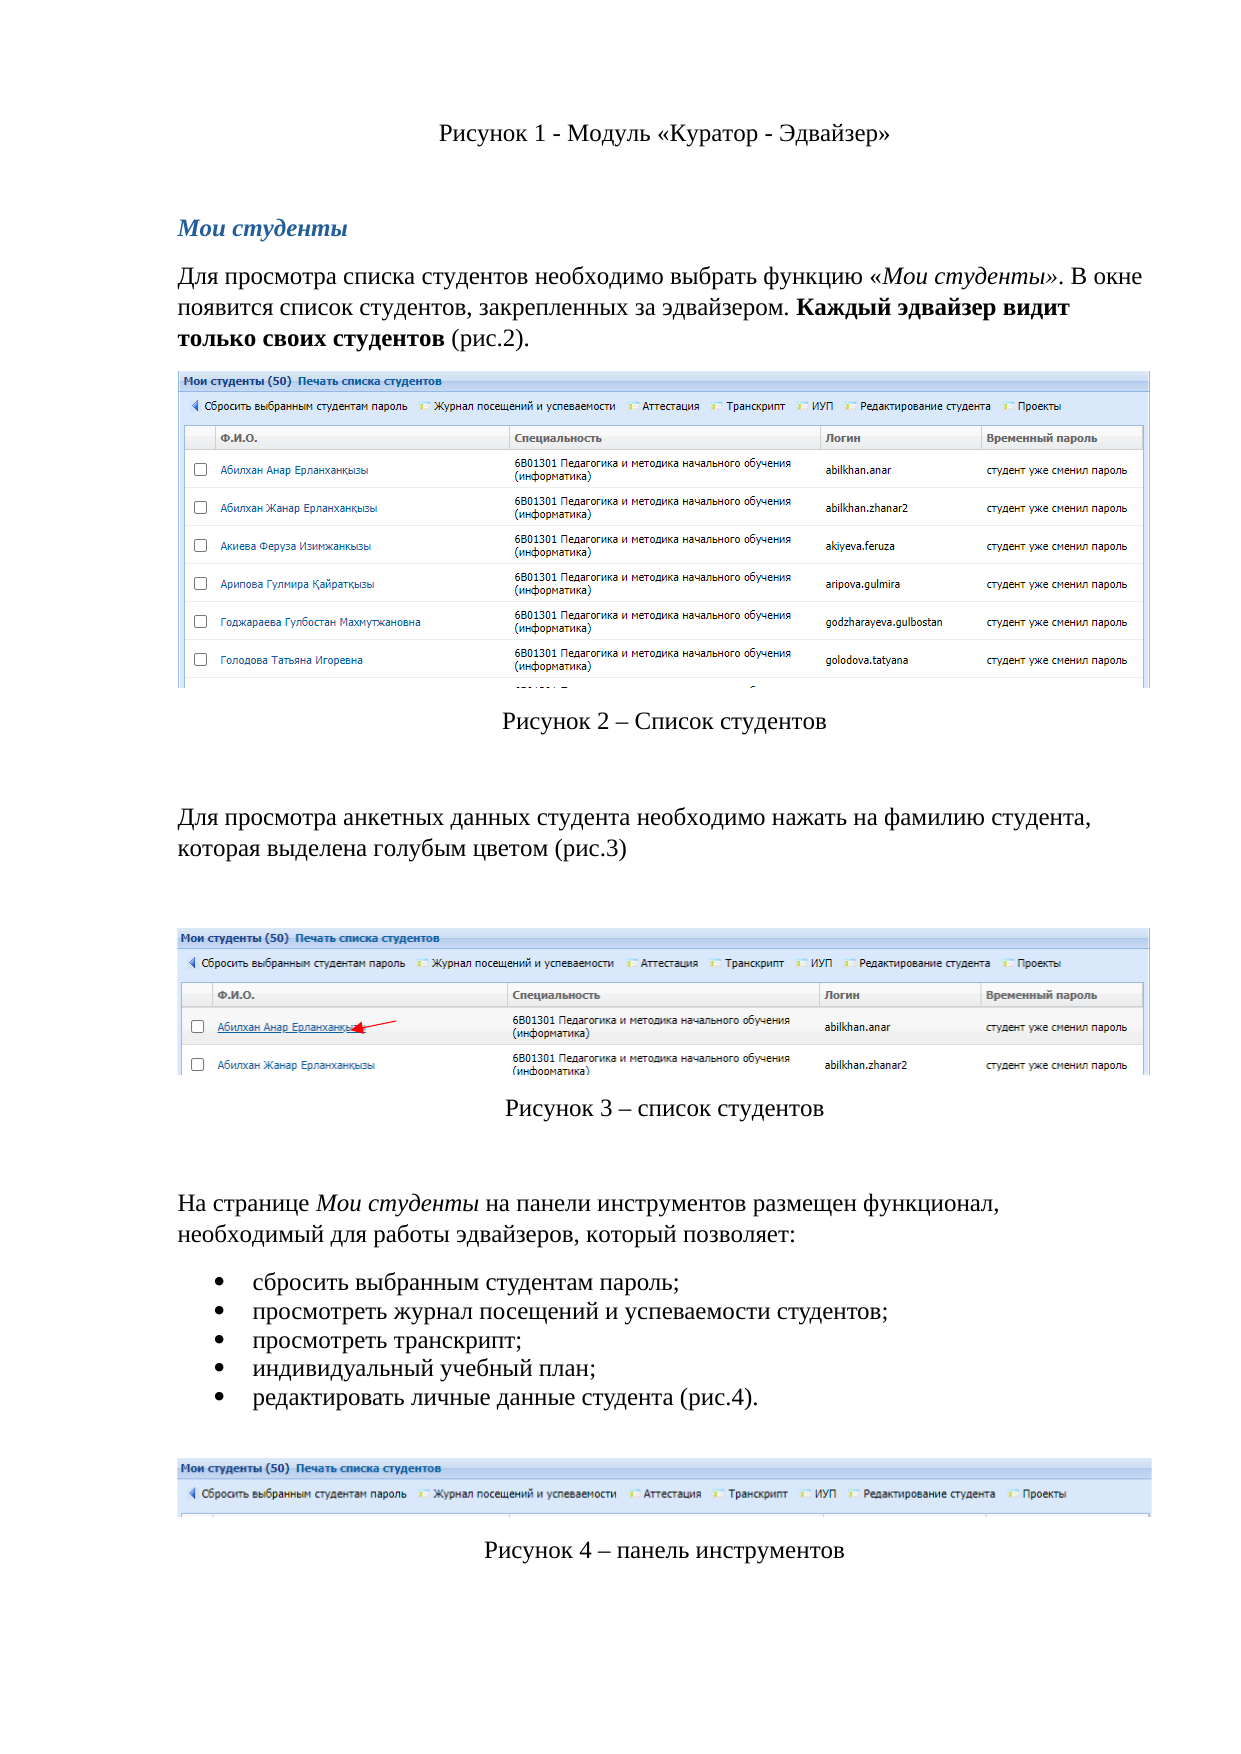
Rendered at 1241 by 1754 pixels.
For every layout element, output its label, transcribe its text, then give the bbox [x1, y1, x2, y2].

list индивидуальный учебный план; [215, 1353, 1152, 1382]
text Рисунок 3 – список студентов [177, 1093, 1152, 1122]
picture [177, 371, 1152, 688]
text Рисунок 4 – панель инструментов [177, 1535, 1152, 1564]
list просмотреть транскрипт; [215, 1325, 1152, 1353]
text Мои студенты [177, 213, 1152, 242]
text Для просмотра списка студентов необходимо выбрать функцию «Мои студенты». В окне появится список студентов, закрепленных за эдвайзером. Каждый эдвайзер видит только своих студентов (рис.2). [177, 261, 1152, 352]
list редактировать личные данные студента (рис.4). [215, 1382, 1152, 1411]
text На странице Мои студенты на панели инструментов размещен функционал, необходимый для работы эдвайзеров, который позволяет: [177, 1188, 1152, 1248]
list просмотреть журнал посещений и успеваемости студентов; [215, 1296, 1152, 1325]
text Рисунок 2 – Список студентов [177, 706, 1152, 735]
picture [177, 928, 1152, 1075]
list сбросить выбранным студентам пароль; [215, 1267, 1152, 1296]
picture [177, 1458, 1152, 1517]
text Для просмотра анкетных данных студента необходимо нажать на фамилию студента, которая выделена голубым цветом (рис.3) [177, 802, 1152, 861]
text Рисунок 1 - Модуль «Куратор - Эдвайзер» [177, 118, 1152, 147]
